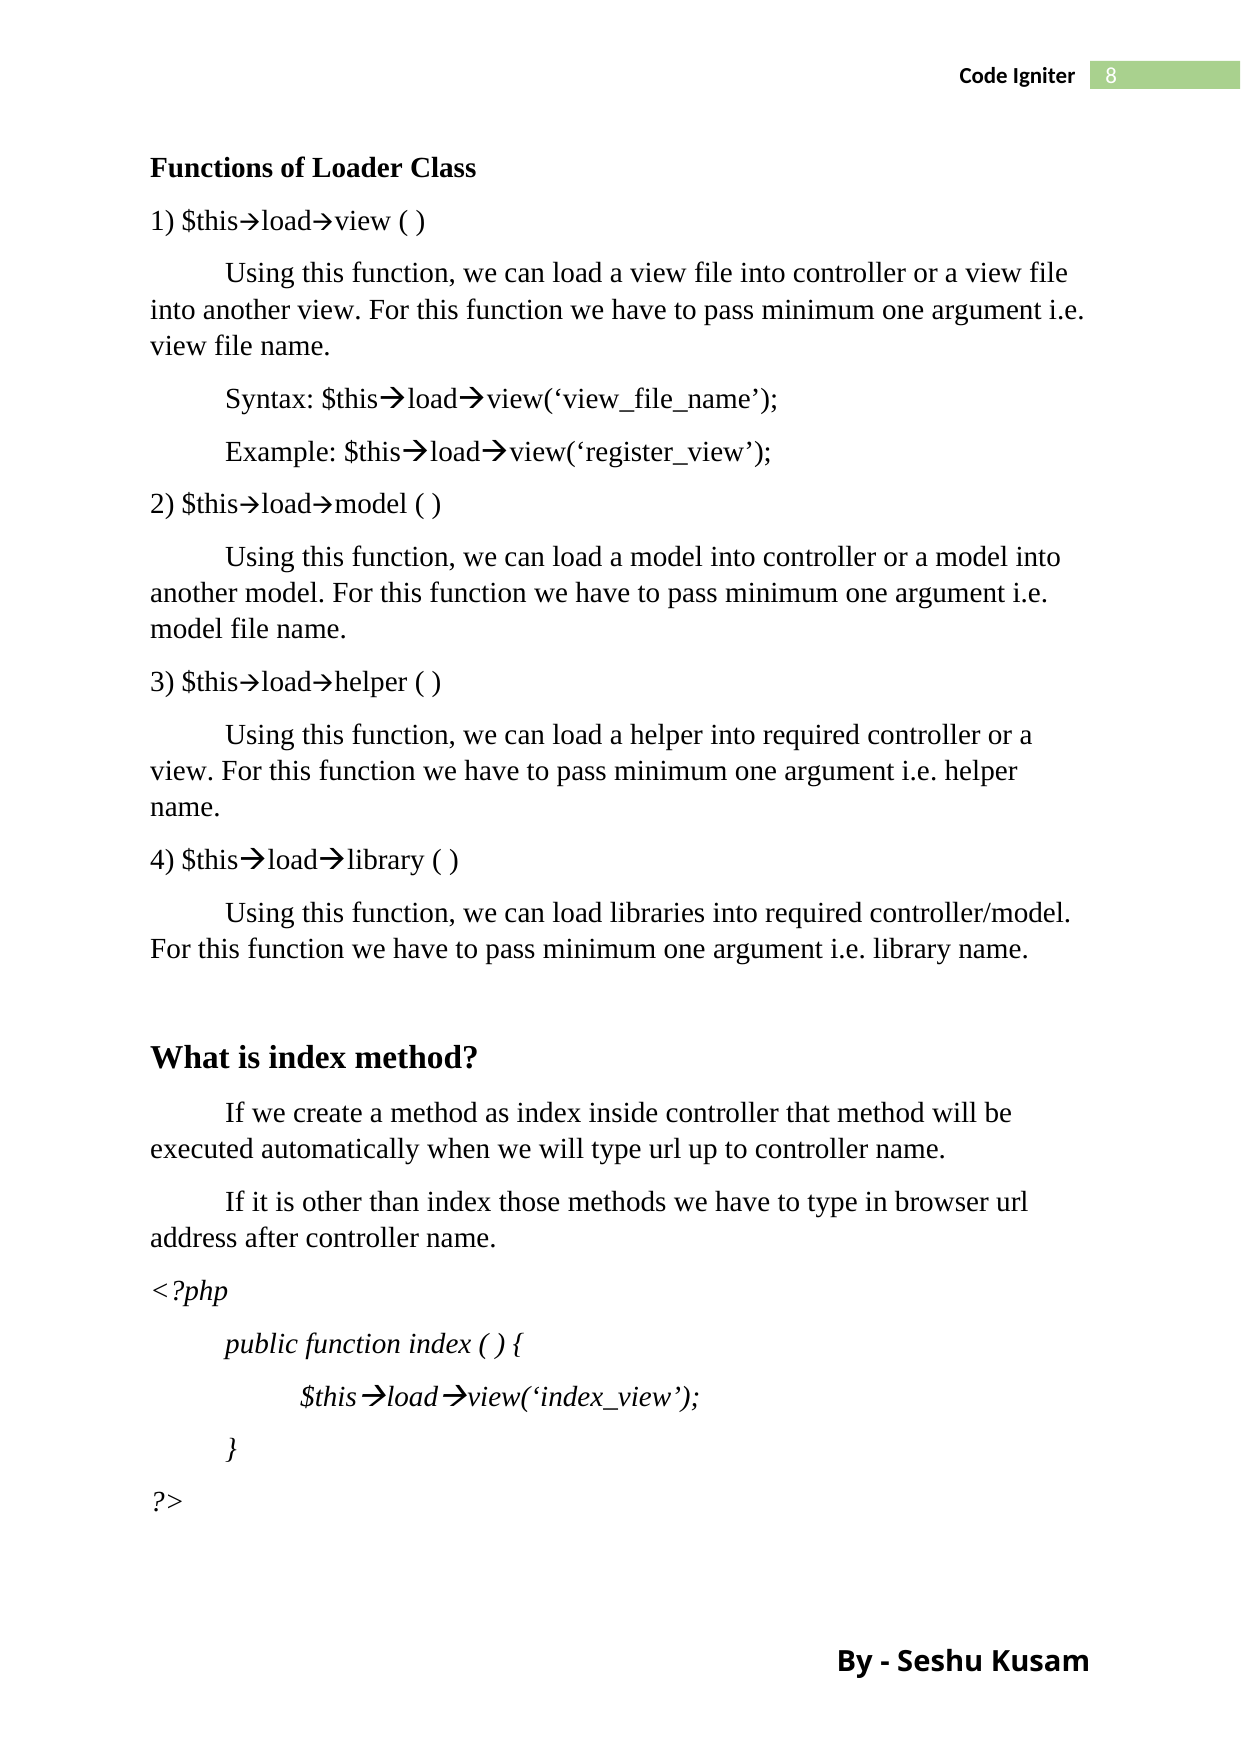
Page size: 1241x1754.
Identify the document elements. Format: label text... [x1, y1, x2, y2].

text } [150, 1432, 1090, 1465]
text What is index method? [150, 1037, 1090, 1075]
text Using this function, we can load a view file into controller or a view file into another view. For this function we have to pass minimum one argument i.e. view file name. [150, 256, 1090, 361]
text Using this function, we can load a model into controller or a model into another model. For this function we have to pass minimum one argument i.e. model file name. [150, 539, 1090, 645]
text Example: $thisloadview(‘register_view’); [150, 434, 1090, 467]
text 4) $thisloadlibrary ( ) [150, 842, 1090, 876]
text If we create a method as index inside controller that method will be executed automatically when we will type url up to controller name. [150, 1095, 1090, 1165]
text ?> [150, 1484, 1090, 1518]
text 3) $thisloadhelper ( ) [150, 664, 1090, 698]
text Syntax: $thisloadview(‘view_file_name’); [150, 381, 1090, 414]
text Using this function, we can load a helper into required controller or a view. For this function we have to pass minimum one argument i.e. helper name. [150, 717, 1090, 823]
text If it is other than index those methods we have to type in browser url address after controller name. [150, 1184, 1090, 1254]
text 2) $thisloadmodel ( ) [150, 487, 1090, 520]
text Using this function, we can load libraries into required controller/model. For this function we have to pass minimum one argument i.e. library name. [150, 895, 1090, 965]
text Functions of Loader Class [150, 150, 1090, 183]
text 1) $thisloadview ( ) [150, 203, 1090, 236]
text <?php [150, 1273, 1090, 1307]
text public function index ( ) { [150, 1326, 1090, 1359]
text $thisloadview(‘index_view’); [150, 1379, 1090, 1412]
